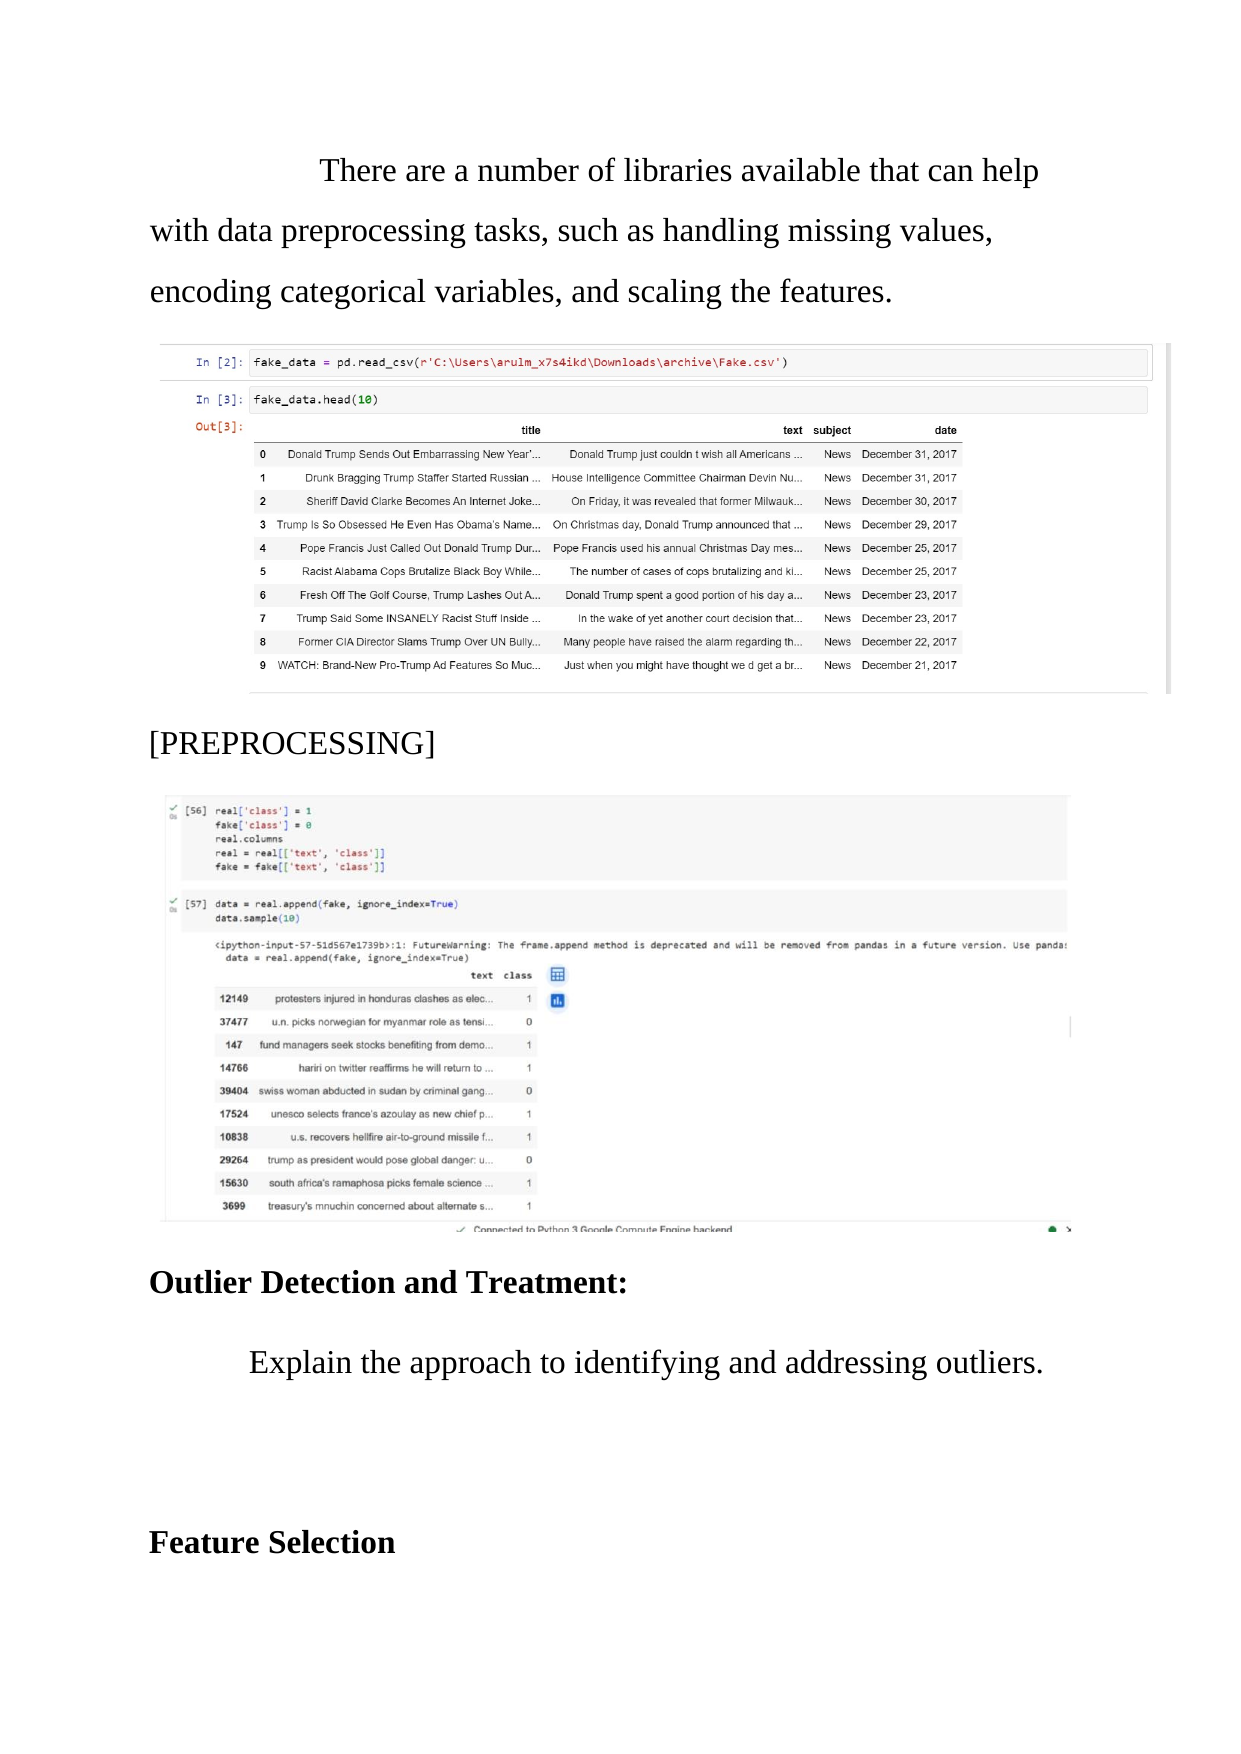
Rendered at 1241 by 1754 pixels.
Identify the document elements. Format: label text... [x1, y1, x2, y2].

text [PREPROCESSING] [148, 723, 1090, 762]
text Explain the approach to identifying and addressing outliers. [148, 1343, 1090, 1381]
text There are a number of libraries available that can help with data preprocessing tasks, such as handling missing values, encoding categorical variables, and scaling the features. [148, 150, 1090, 309]
picture [159, 795, 1072, 1232]
picture [159, 343, 1172, 694]
text Feature Selection [148, 1522, 1240, 1561]
text Outlier Detection and Treatment: [148, 1262, 1240, 1301]
